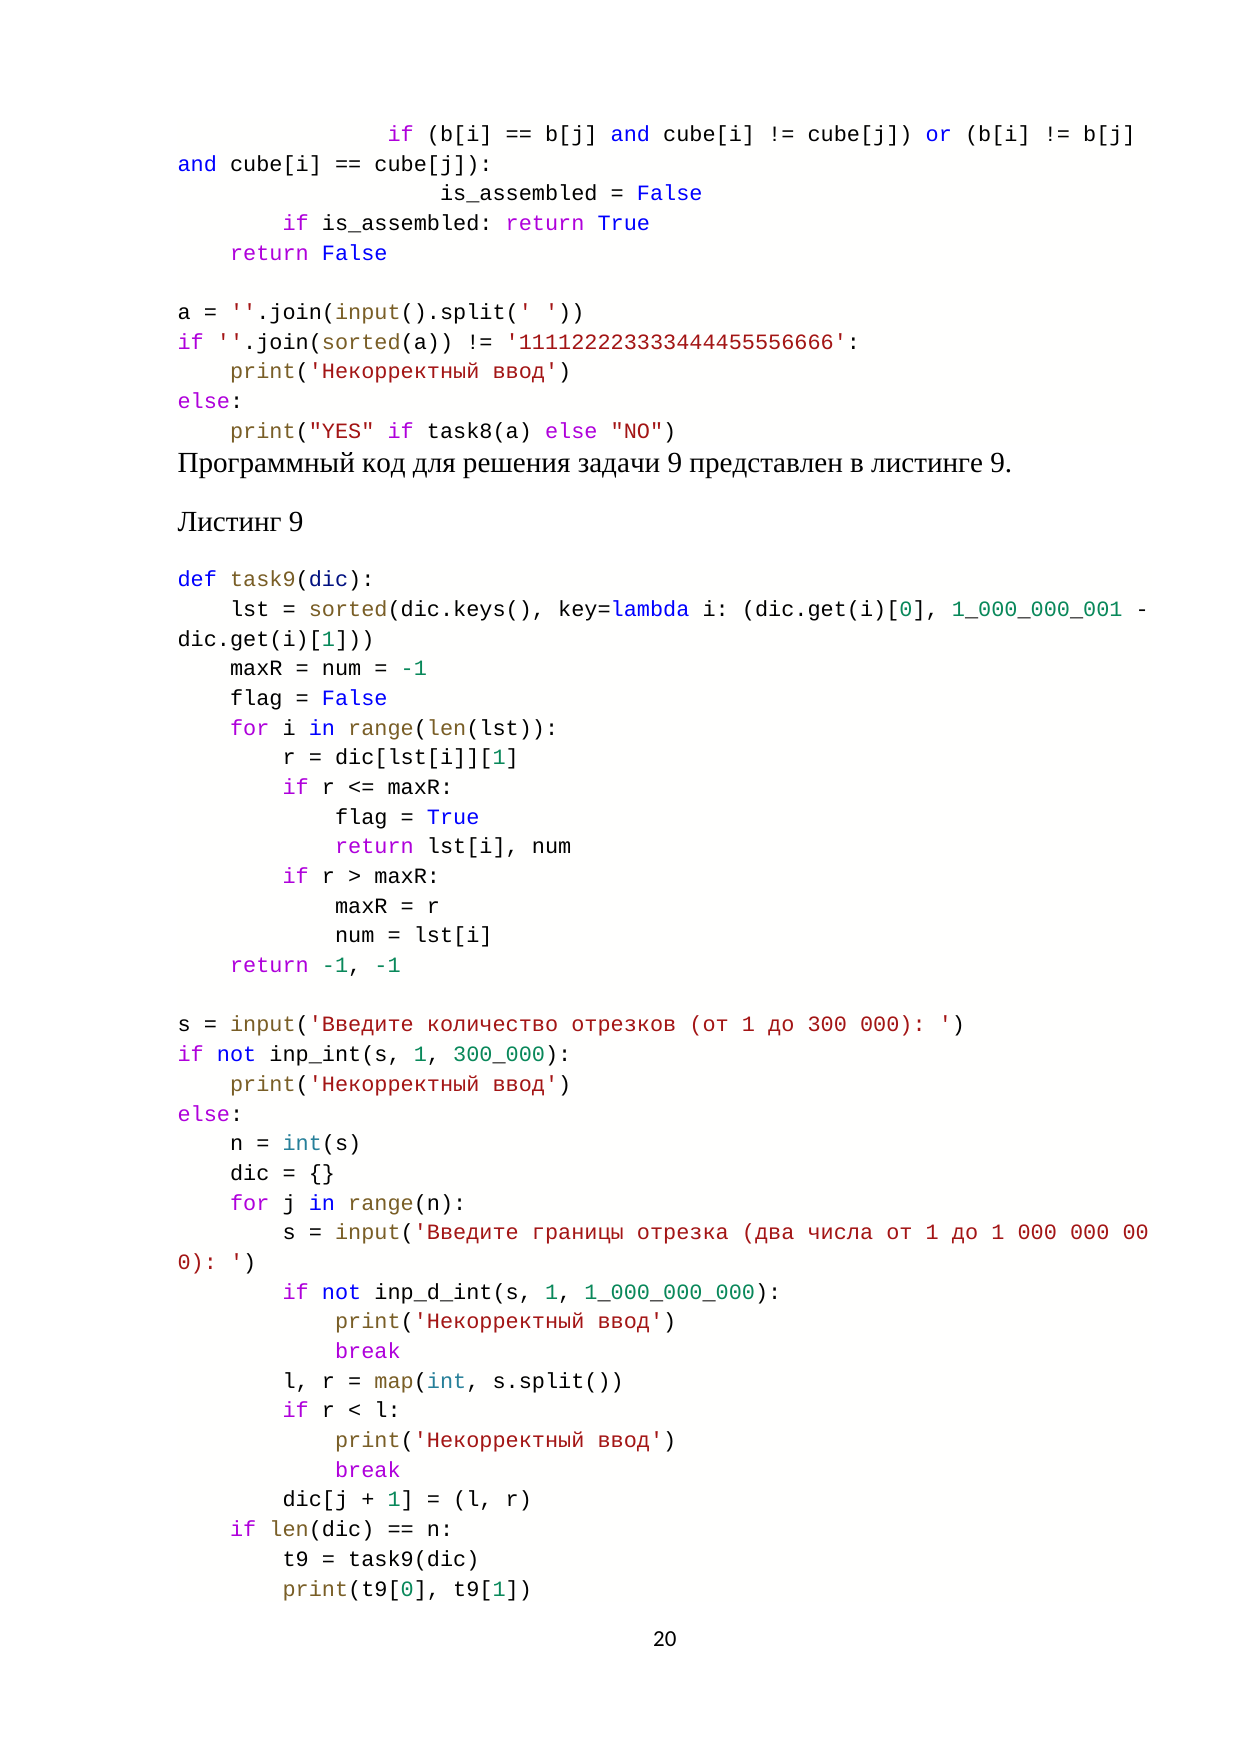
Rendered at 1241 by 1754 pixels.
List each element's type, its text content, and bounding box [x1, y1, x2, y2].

text s = input('Введите количество отрезков (от 1 до 300 000): ') [177, 1009, 1152, 1038]
text if r > maxR: [177, 860, 1152, 890]
text s = input('Введите границы отрезка (два числа от 1 до 1 000 000 000): ') [177, 1217, 1152, 1276]
text if (b[i] == b[j] and cube[i] != cube[j]) or (b[i] != b[j] and cube[i] == cube[j]): [177, 118, 1152, 177]
text return -1, -1 [177, 949, 1152, 979]
text if not inp_d_int(s, 1, 1_000_000_000): [177, 1276, 1152, 1306]
text return False [177, 237, 1152, 267]
text else: [177, 385, 1152, 415]
text if is_assembled: return True [177, 207, 1152, 237]
text print('Некорректный ввод') [177, 356, 1152, 385]
text break [177, 1454, 1152, 1484]
text num = lst[i] [177, 920, 1152, 949]
text if len(dic) == n: [177, 1513, 1152, 1543]
text Программный код для решения задачи 9 представлен в листинге 9. [177, 445, 1152, 478]
text dic[j + 1] = (l, r) [177, 1484, 1152, 1513]
text n = int(s) [177, 1127, 1152, 1157]
text print(t9[0], t9[1]) [177, 1573, 1152, 1602]
text flag = False [177, 682, 1152, 712]
text r = dic[lst[i]][1] [177, 742, 1152, 771]
text lst = sorted(dic.keys(), key=lambda i: (dic.get(i)[0], 1_000_000_001 - dic.get(i)[1])) [177, 593, 1152, 652]
text print("YES" if task8(a) else "NO") [177, 415, 1152, 445]
text a = ''.join(input().split(' ')) [177, 296, 1152, 326]
text is_assembled = False [177, 177, 1152, 207]
text if r < l: [177, 1395, 1152, 1424]
text flag = True [177, 801, 1152, 831]
text if r <= maxR: [177, 771, 1152, 801]
text for i in range(len(lst)): [177, 712, 1152, 742]
text if ''.join(sorted(a)) != '111122223333444455556666': [177, 326, 1152, 356]
text dic = {} [177, 1157, 1152, 1187]
text print('Некорректный ввод') [177, 1068, 1152, 1098]
text maxR = r [177, 890, 1152, 920]
text maxR = num = -1 [177, 652, 1152, 682]
text break [177, 1335, 1152, 1365]
text l, r = map(int, s.split()) [177, 1365, 1152, 1395]
text for j in range(n): [177, 1187, 1152, 1217]
text def task9(dic): [177, 563, 1152, 593]
text t9 = task9(dic) [177, 1543, 1152, 1573]
text Листинг 9 [177, 504, 1152, 538]
text print('Некорректный ввод') [177, 1306, 1152, 1335]
text else: [177, 1098, 1152, 1127]
text print('Некорректный ввод') [177, 1424, 1152, 1454]
text return lst[i], num [177, 831, 1152, 860]
text if not inp_int(s, 1, 300_000): [177, 1038, 1152, 1068]
